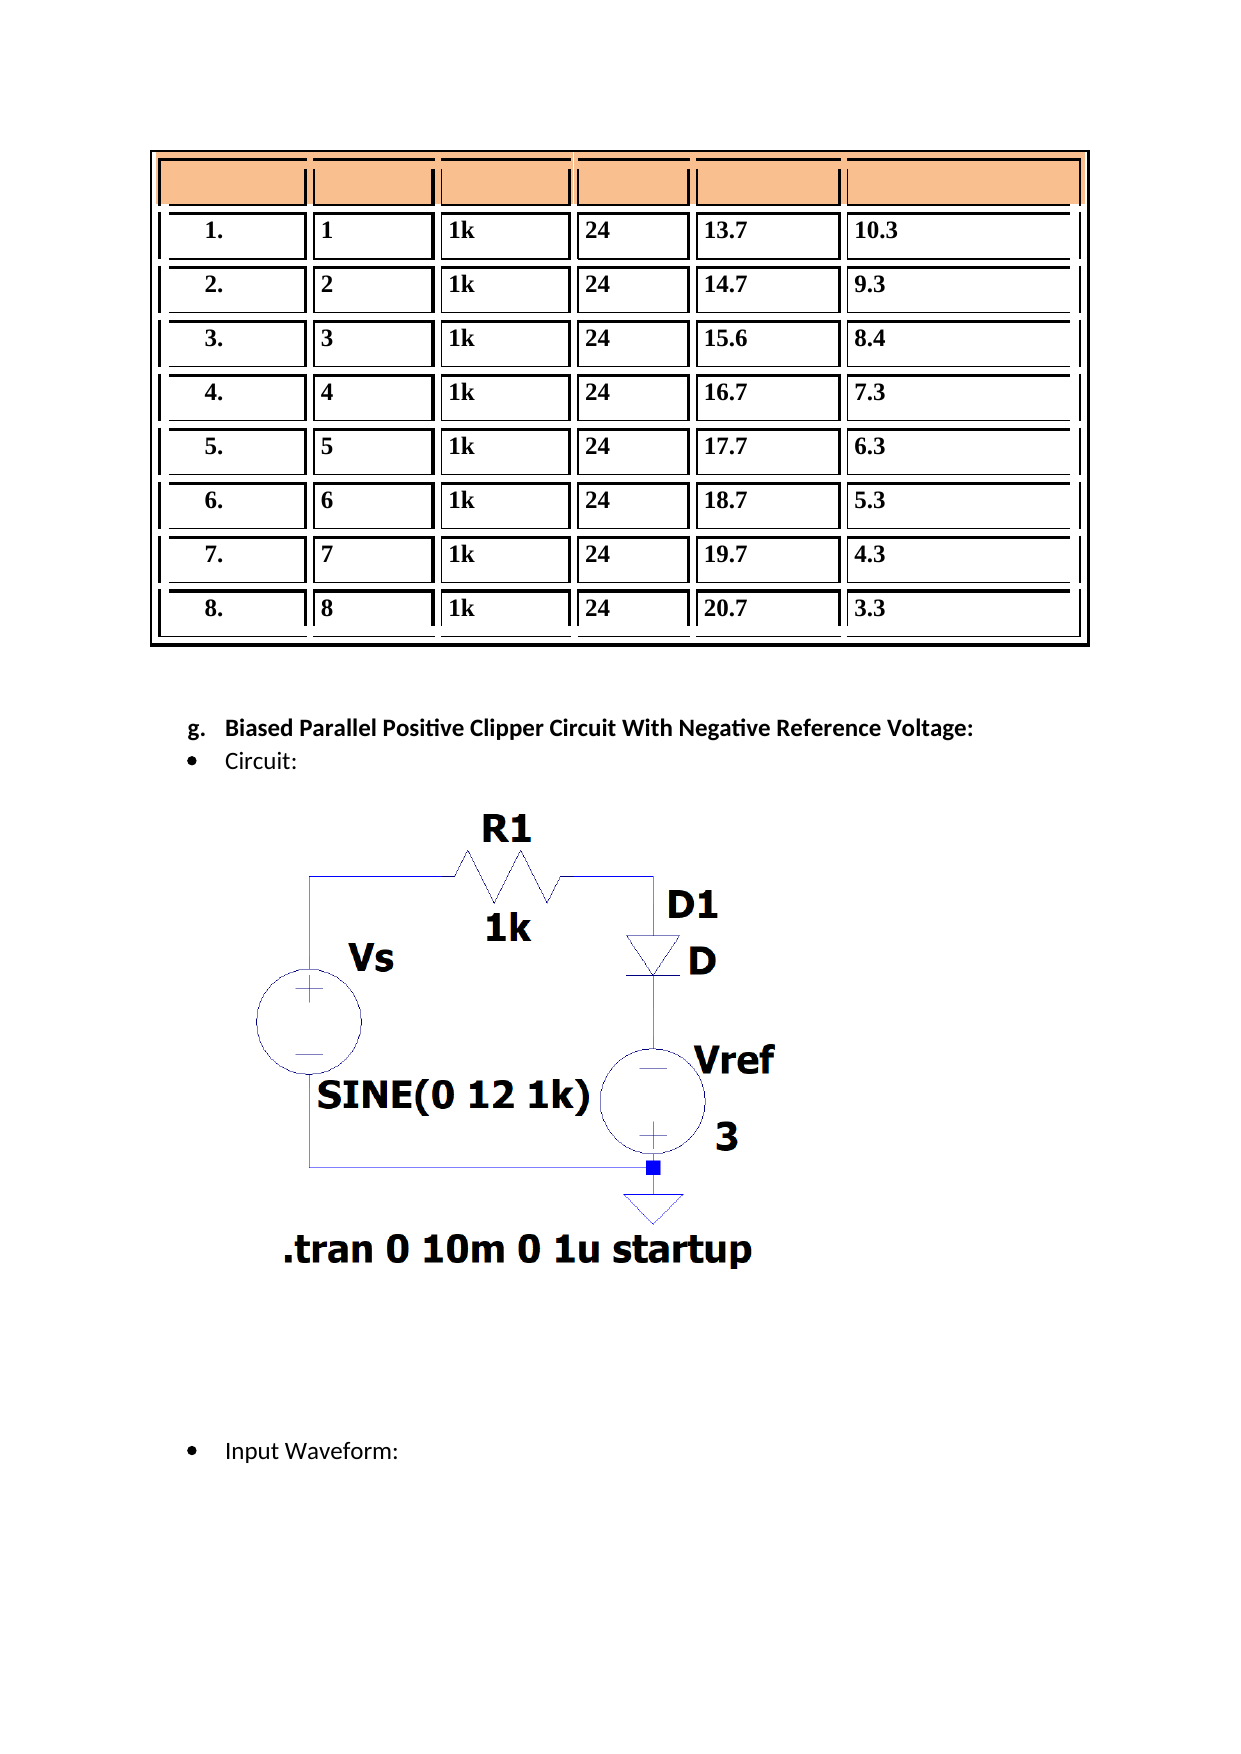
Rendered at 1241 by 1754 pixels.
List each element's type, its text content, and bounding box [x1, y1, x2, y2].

list Input Waveform: [187, 1435, 1090, 1466]
table_cell 1 [309, 204, 437, 258]
table_cell 17.7 [692, 420, 843, 474]
list Biased Parallel Positive Clipper Circuit With Negative Reference Voltage: [187, 712, 1090, 743]
table_cell 24 [574, 528, 692, 582]
table_header Frequency in Hz [437, 152, 573, 204]
table_cell 1k [437, 366, 573, 420]
table_cell [156, 420, 309, 474]
table_cell 7.3 [843, 366, 1085, 420]
table_cell 24 [574, 258, 692, 312]
table_header Vref= VR in Volts [309, 152, 437, 204]
picture [225, 811, 793, 1269]
table_header SI.NO [156, 152, 309, 204]
table_cell 20.7 [692, 582, 843, 636]
table_cell [156, 366, 309, 420]
table_cell 6.3 [843, 420, 1085, 474]
table_cell 10.3 [843, 204, 1085, 258]
table_cell 9.3 [843, 258, 1085, 312]
table_cell 1k [437, 258, 573, 312]
table_cell 4.3 [843, 528, 1085, 582]
table_cell 3 [309, 312, 437, 366]
table_cell 7 [309, 528, 437, 582]
table_cell 14.7 [692, 258, 843, 312]
table_cell [156, 582, 309, 636]
table_cell 24 [574, 204, 692, 258]
table_cell 1k [437, 528, 573, 582]
table_cell 1k [437, 204, 573, 258]
table_header Vin pp in Volts [574, 152, 692, 204]
table_cell 8 [309, 582, 437, 636]
table_cell 5 [309, 420, 437, 474]
list Circuit: [187, 745, 1090, 776]
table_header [843, 152, 1085, 204]
table_cell 24 [574, 582, 692, 636]
table_cell 24 [574, 312, 692, 366]
table_cell 1k [437, 474, 573, 528]
table_cell [156, 312, 309, 366]
table_cell 1k [437, 420, 573, 474]
table_cell 19.7 [692, 528, 843, 582]
table_cell 24 [574, 366, 692, 420]
table_cell 6 [309, 474, 437, 528]
table_cell 4 [309, 366, 437, 420]
table_cell 24 [574, 474, 692, 528]
table_cell 13.7 [692, 204, 843, 258]
table_cell 24 [574, 420, 692, 474]
table_cell 5.3 [843, 474, 1085, 528]
table_cell 16.7 [692, 366, 843, 420]
table_cell 2 [309, 258, 437, 312]
table_cell [156, 204, 309, 258]
table_cell 3.3 [843, 582, 1085, 636]
table_cell 18.7 [692, 474, 843, 528]
table_cell [156, 528, 309, 582]
table_cell [156, 474, 309, 528]
table_cell [156, 258, 309, 312]
table_cell 1k [437, 582, 573, 636]
table_cell 15.6 [692, 312, 843, 366]
table_cell 8.4 [843, 312, 1085, 366]
table_header Vo pp in Volts [692, 152, 843, 204]
table_cell 1k [437, 312, 573, 366]
